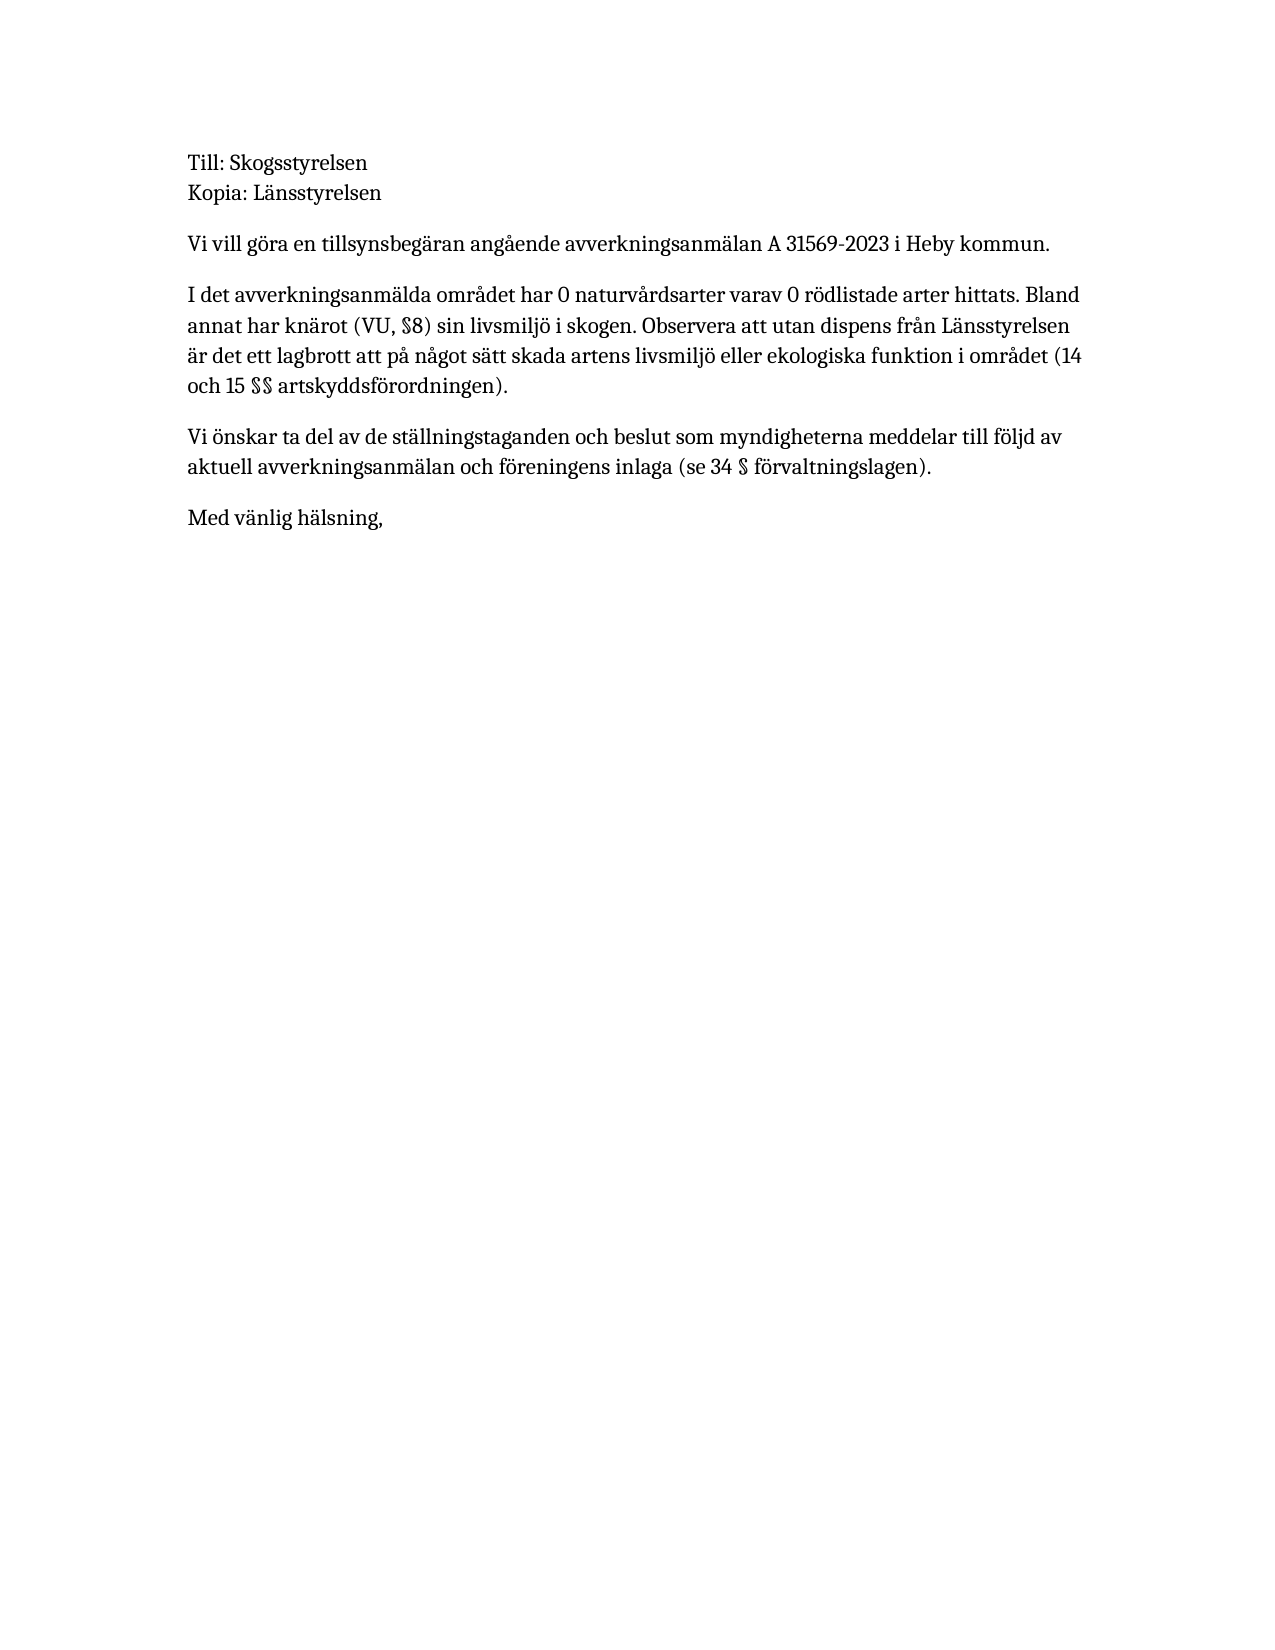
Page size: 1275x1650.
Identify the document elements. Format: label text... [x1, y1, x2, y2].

text Vi vill göra en tillsynsbegäran angående avverkningsanmälan A 31569-2023 i Heby kommun. [187, 231, 1087, 258]
text Vi önskar ta del av de ställningstaganden och beslut som myndigheterna meddelar till följd av aktuell avverkningsanmälan och föreningens inlaga (se 34 § förvaltningslagen). [187, 424, 1087, 481]
text Till: Skogsstyrelsen Kopia: Länsstyrelsen [187, 150, 1087, 207]
text Med vänlig hälsning, [187, 505, 1087, 562]
text I det avverkningsanmälda området har 0 naturvårdsarter varav 0 rödlistade arter hittats. Bland annat har knärot (VU, §8) sin livsmiljö i skogen. Observera att utan dispens från Länsstyrelsen är det ett lagbrott att på något sätt skada artens livsmiljö eller ekologiska funktion i området (14 och 15 §§ artskyddsförordningen). [187, 282, 1087, 399]
